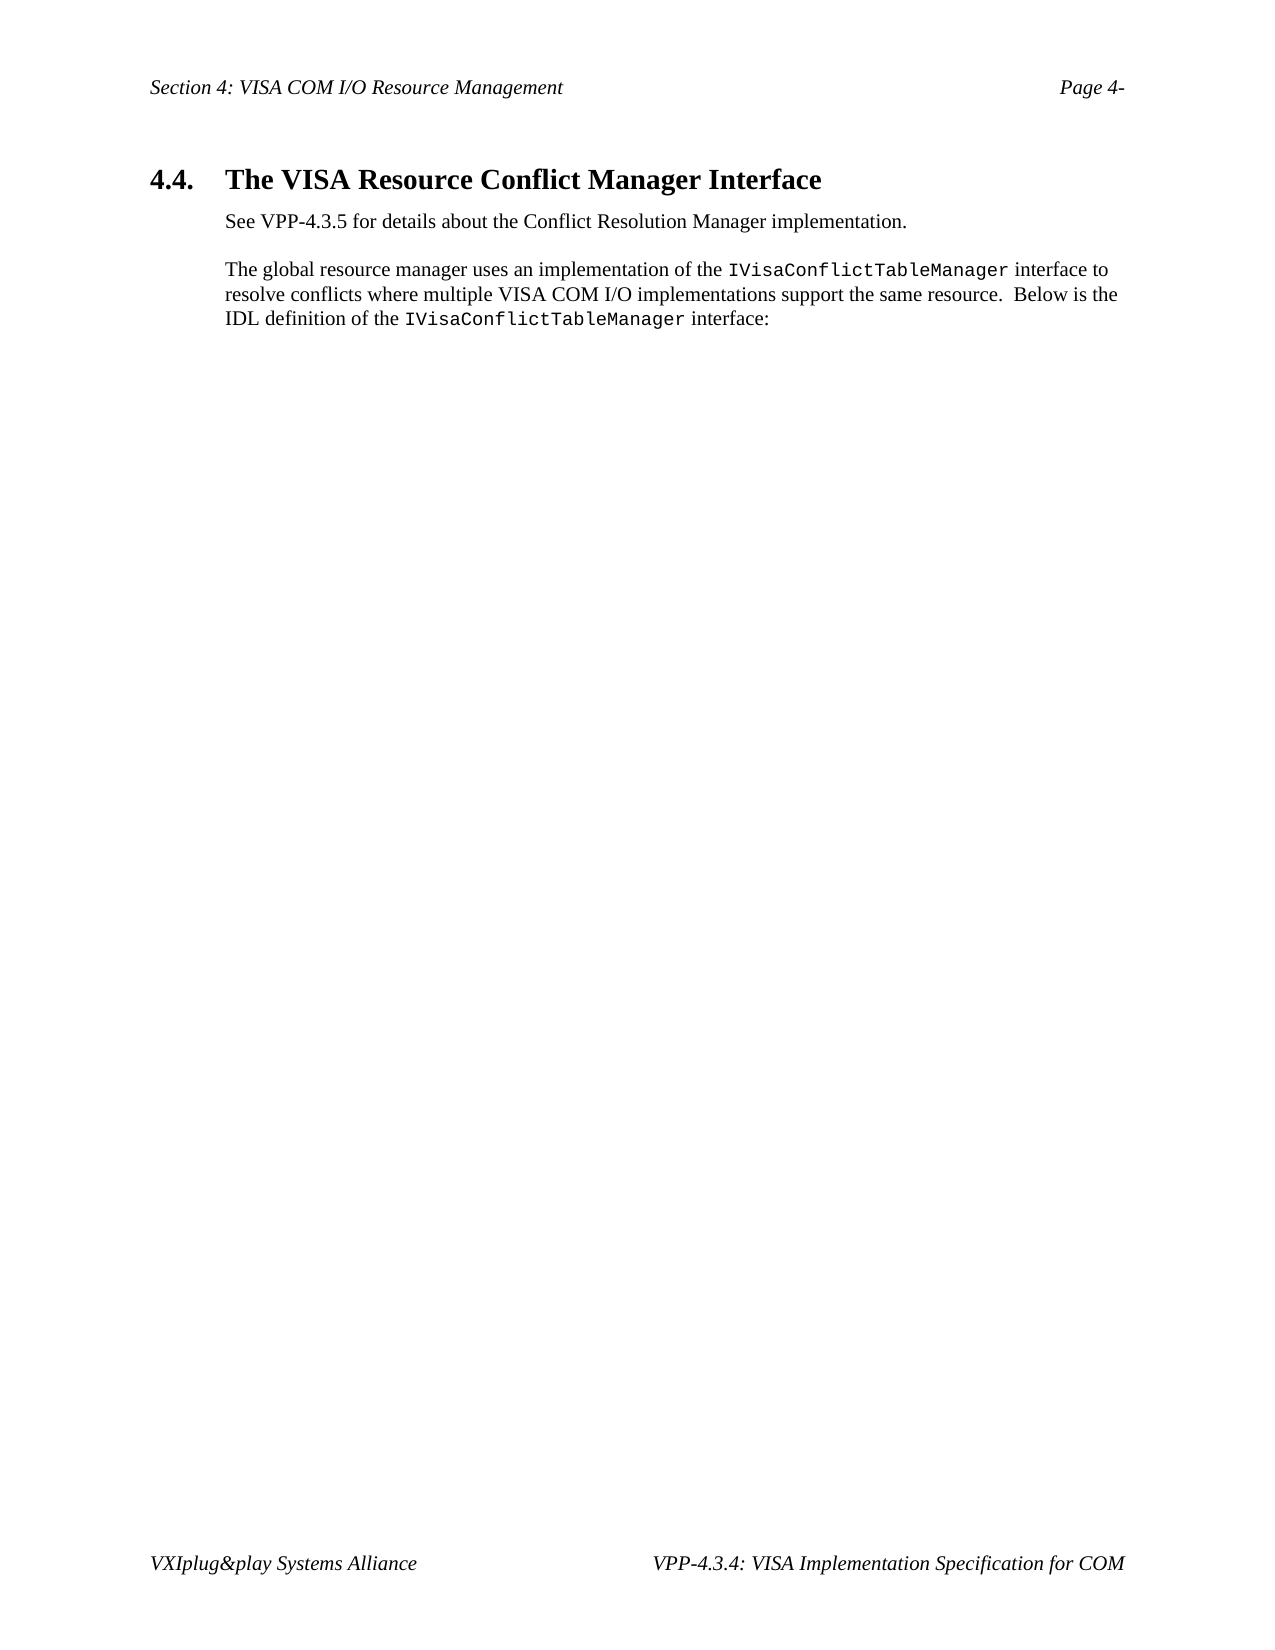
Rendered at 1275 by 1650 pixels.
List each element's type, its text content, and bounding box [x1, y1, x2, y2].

text The global resource manager uses an implementation of the IVisaConflictTableManager interface to resolve conflicts where multiple VISA COM I/O implementations support the same resource. Below is the IDL definition of the IVisaConflictTableManager interface: [225, 257, 1125, 331]
text See VPP-4.3.5 for details about the Conflict Resolution Manager implementation. [225, 208, 1125, 233]
text The VISA Resource Conflict Manager Interface [150, 162, 1125, 196]
